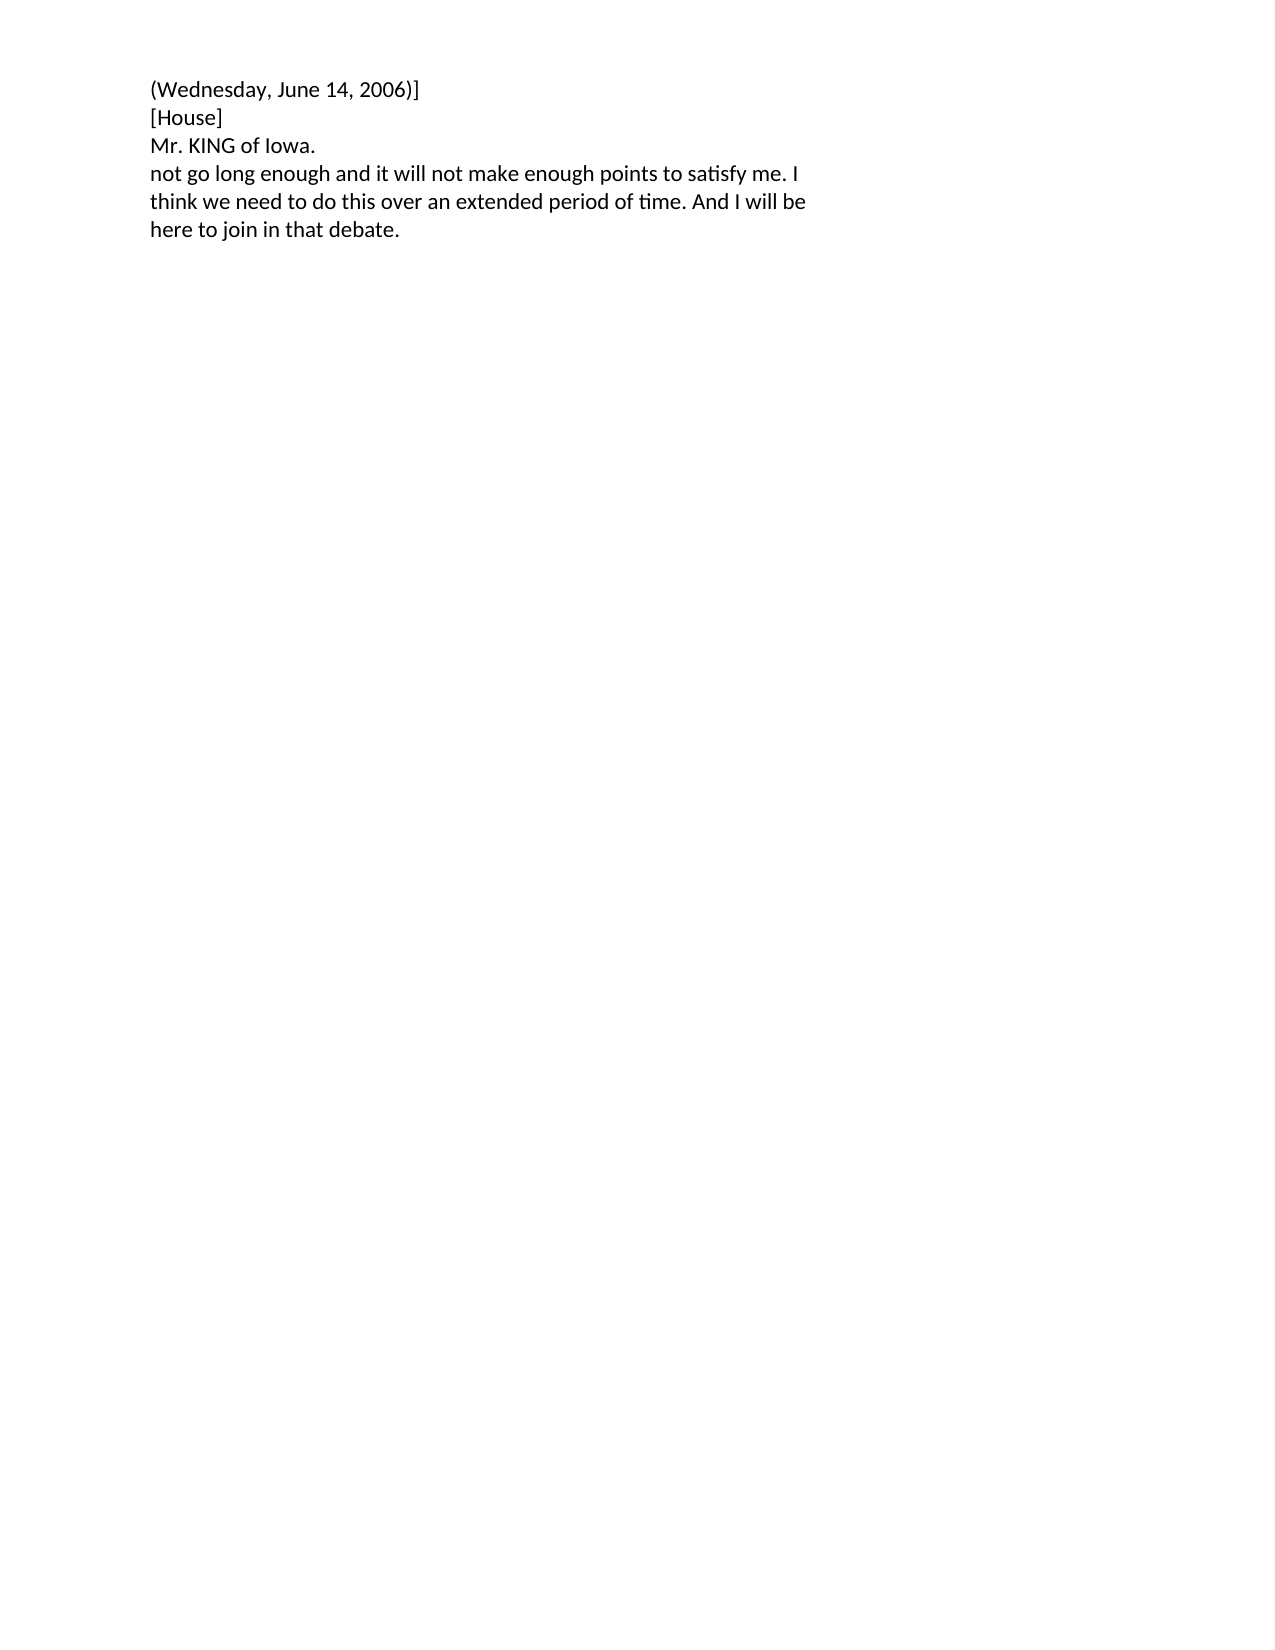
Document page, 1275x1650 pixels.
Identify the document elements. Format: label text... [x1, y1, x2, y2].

text here to join in that debate. [150, 215, 1125, 243]
text think we need to do this over an extended period of time. And I will be [150, 187, 1125, 215]
text not go long enough and it will not make enough points to satisfy me. I [150, 159, 1125, 187]
